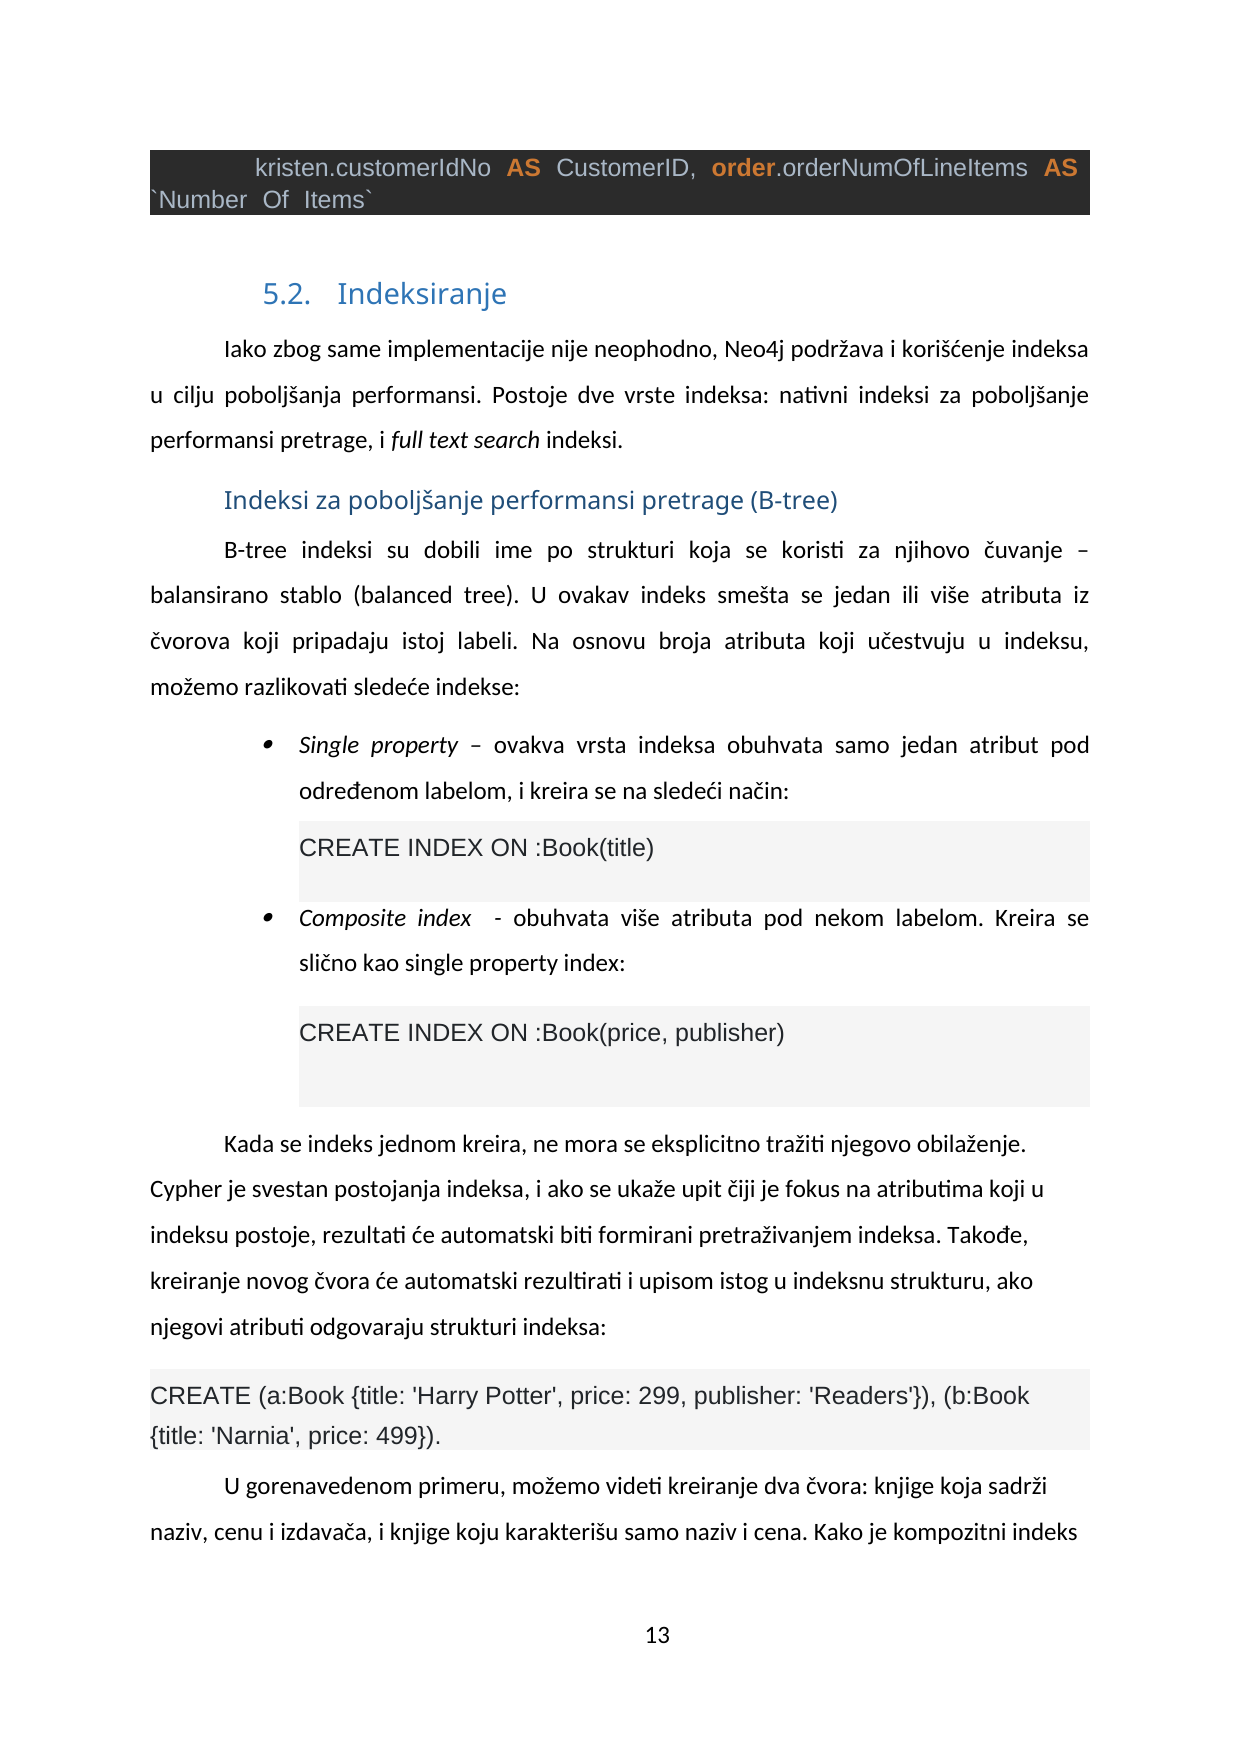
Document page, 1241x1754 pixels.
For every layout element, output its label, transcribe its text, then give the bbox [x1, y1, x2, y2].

list Composite index - obuhvata više atributa pod nekom labelom. Kreira se slično kao single property index: [261, 902, 1090, 978]
text Kada se indeks jednom kreira, ne mora se eksplicitno tražiti njegovo obilaženje. Cypher je svestan postojanja indeksa, i ako se ukaže upit čiji je fokus na atributima koji u indeksu postoje, rezultati će automatski biti formirani pretraživanjem indeksa. Takođe, kreiranje novog čvora će automatski rezultirati i upisom istog u indeksnu strukturu, ako njegovi atributi odgovaraju strukturi indeksa: [150, 1128, 1090, 1341]
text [150, 1470, 1090, 1547]
text CREATE INDEX ON :Book(price, publisher) [299, 1006, 1090, 1046]
text kristen.customerIdNo AS CustomerID, order.orderNumOfLineItems AS `Number Of Items` [150, 150, 1090, 215]
subtitle Indeksi za poboljšanje performansi pretrage (B-tree) [150, 483, 1090, 517]
text B-tree indeksi su dobili ime po strukturi koja se koristi za njihovo čuvanje – balansirano stablo (balanced tree). U ovakav indeks smešta se jedan ili više atributa iz čvorova koji pripadaju istoj labeli. Na osnovu broja atributa koji učestvuju u indeksu, možemo razlikovati sledeće indekse: [150, 534, 1090, 701]
list Single property – ovakva vrsta indeksa obuhvata samo jedan atribut pod određenom labelom, i kreira se na sledeći način: [261, 729, 1090, 805]
text Iako zbog same implementacije nije neophodno, Neo4j podržava i korišćenje indeksa u cilju poboljšanja performansi. Postoje dve vrste indeksa: nativni indeksi za poboljšanje performansi pretrage, i full text search indeksi. [150, 333, 1090, 455]
list CREATE INDEX ON :Book(title) [299, 821, 1090, 861]
subtitle Indeksiranje [262, 273, 1090, 313]
text CREATE (a:Book {title: 'Harry Potter', price: 299, publisher: 'Readers'}), (b:Book {title: 'Narnia', price: 499}). [150, 1369, 1090, 1450]
